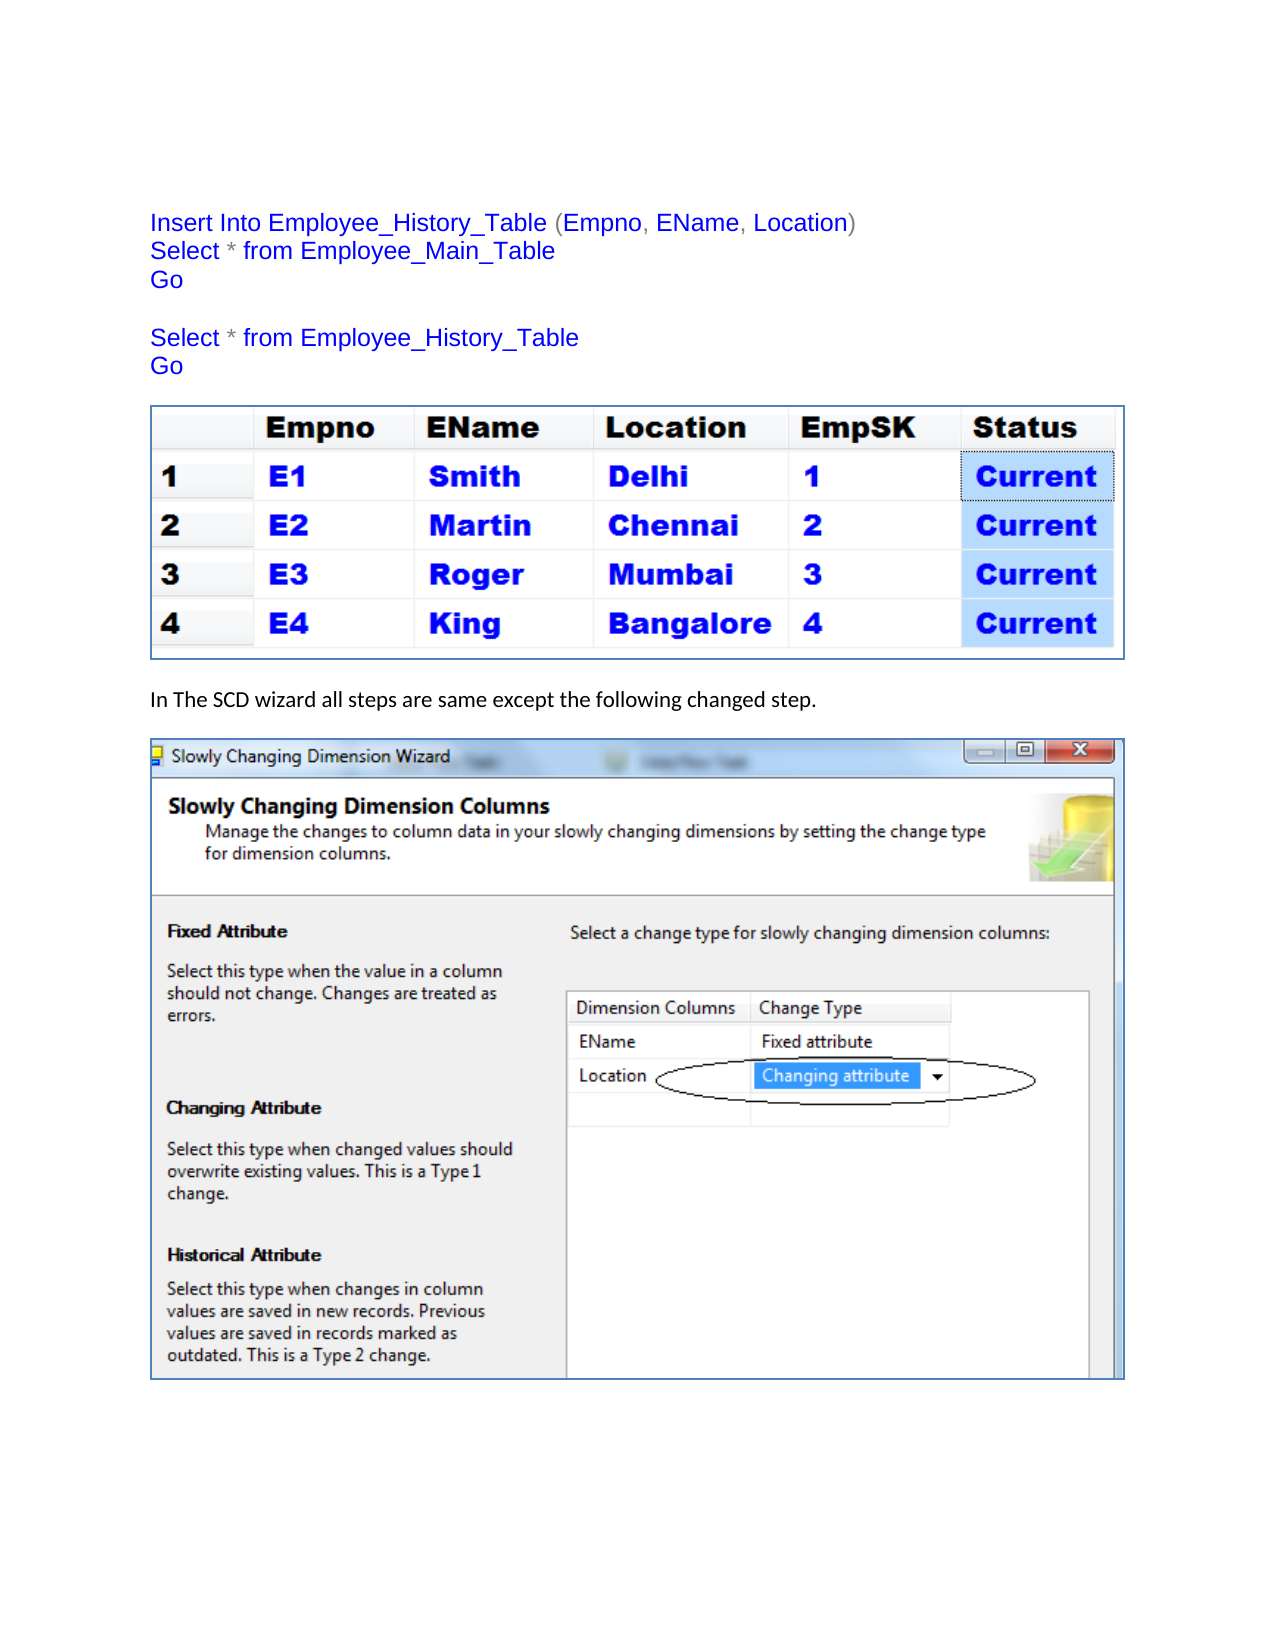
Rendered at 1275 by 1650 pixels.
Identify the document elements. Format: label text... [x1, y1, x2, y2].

text Go [150, 351, 1125, 380]
text Select * from Employee_Main_Table [150, 236, 1125, 265]
text Insert Into Employee_History_Table (Empno, EName, Location) [150, 207, 1125, 236]
picture [152, 407, 1123, 658]
text Select * from Employee_History_Table [150, 322, 1125, 351]
text In The SCD wizard all steps are same except the following changed step. [150, 685, 1125, 713]
picture [152, 740, 1123, 1378]
text Go [150, 265, 1125, 294]
